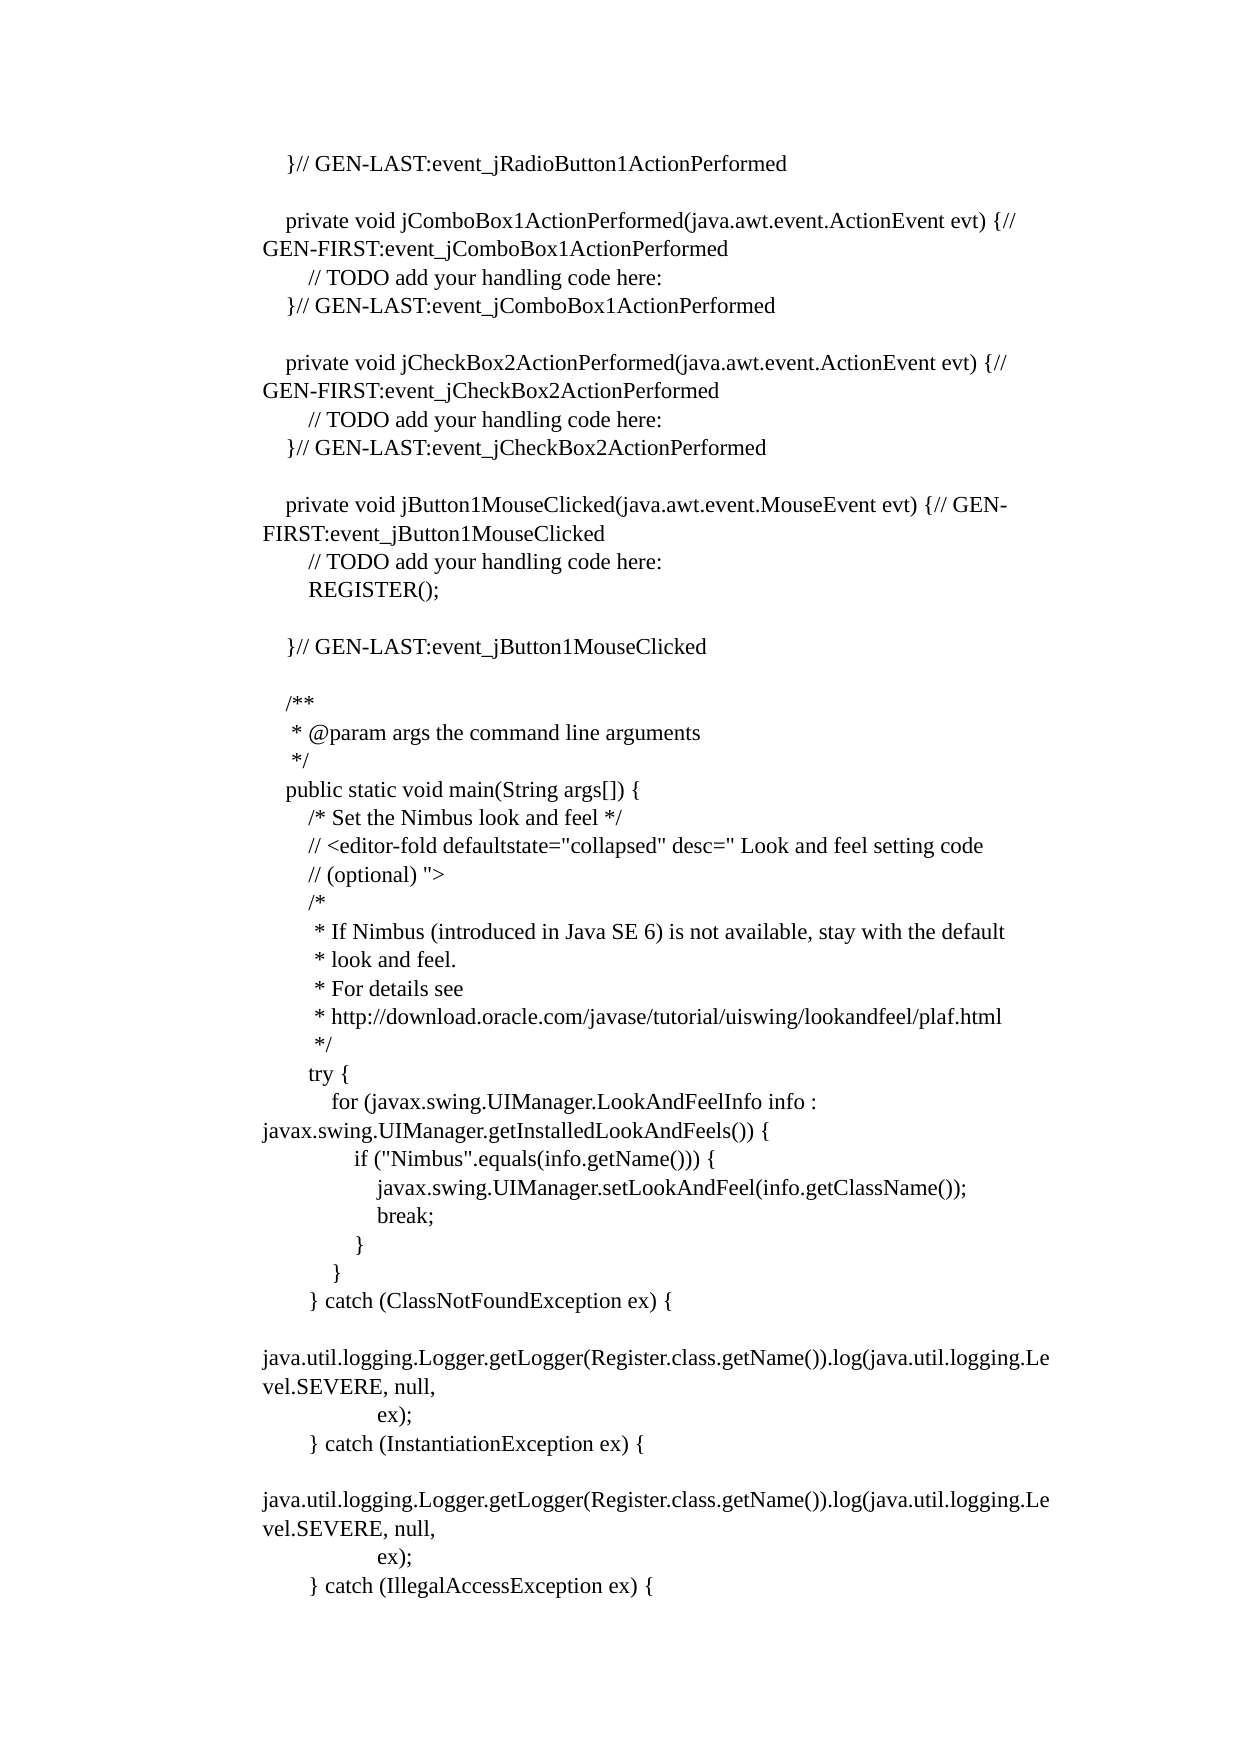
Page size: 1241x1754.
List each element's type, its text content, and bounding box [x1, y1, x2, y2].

list * For details see [262, 975, 1060, 1001]
list if ("Nimbus".equals(info.getName())) { [262, 1145, 1060, 1172]
list }// GEN-LAST:event_jComboBox1ActionPerformed [262, 292, 1060, 318]
list // TODO add your handling code here: [262, 264, 1060, 290]
list // TODO add your handling code here: [262, 548, 1060, 574]
list // (optional) "> [262, 861, 1060, 887]
list } catch (IllegalAccessException ex) { [262, 1572, 1060, 1598]
list ex); [262, 1401, 1060, 1428]
list /* [262, 889, 1060, 916]
list // TODO add your handling code here: [262, 406, 1060, 432]
list ex); [262, 1543, 1060, 1570]
list */ [262, 1032, 1060, 1058]
list private void jCheckBox2ActionPerformed(java.awt.event.ActionEvent evt) {// GEN-FIRST:event_jCheckBox2ActionPerformed [262, 349, 1060, 404]
list }// GEN-LAST:event_jCheckBox2ActionPerformed [262, 434, 1060, 461]
list }// GEN-LAST:event_jButton1MouseClicked [262, 633, 1060, 660]
list private void jButton1MouseClicked(java.awt.event.MouseEvent evt) {// GEN-FIRST:event_jButton1MouseClicked [262, 491, 1060, 546]
list REGISTER(); [262, 577, 1060, 603]
list * If Nimbus (introduced in Java SE 6) is not available, stay with the default [262, 918, 1060, 944]
list } [262, 1231, 1060, 1257]
list java.util.logging.Logger.getLogger(Register.class.getName()).log(java.util.logging.Level.SEVERE, null, [262, 1316, 1060, 1399]
list }// GEN-LAST:event_jRadioButton1ActionPerformed [262, 150, 1060, 176]
list public static void main(String args[]) { [262, 776, 1060, 802]
list } [262, 1259, 1060, 1285]
list // <editor-fold defaultstate="collapsed" desc=" Look and feel setting code [262, 832, 1060, 859]
list try { [262, 1060, 1060, 1086]
list } catch (InstantiationException ex) { [262, 1430, 1060, 1456]
list for (javax.swing.UIManager.LookAndFeelInfo info : javax.swing.UIManager.getInstalledLookAndFeels()) { [262, 1088, 1060, 1143]
list * http://download.oracle.com/javase/tutorial/uiswing/lookandfeel/plaf.html [262, 1003, 1060, 1029]
list /* Set the Nimbus look and feel */ [262, 804, 1060, 830]
list */ [262, 747, 1060, 773]
list /** [262, 690, 1060, 717]
list javax.swing.UIManager.setLookAndFeel(info.getClassName()); [262, 1174, 1060, 1200]
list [262, 1458, 1060, 1541]
list * look and feel. [262, 946, 1060, 973]
list * @param args the command line arguments [262, 719, 1060, 745]
list } catch (ClassNotFoundException ex) { [262, 1287, 1060, 1314]
list break; [262, 1202, 1060, 1228]
list private void jComboBox1ActionPerformed(java.awt.event.ActionEvent evt) {// GEN-FIRST:event_jComboBox1ActionPerformed [262, 207, 1060, 262]
